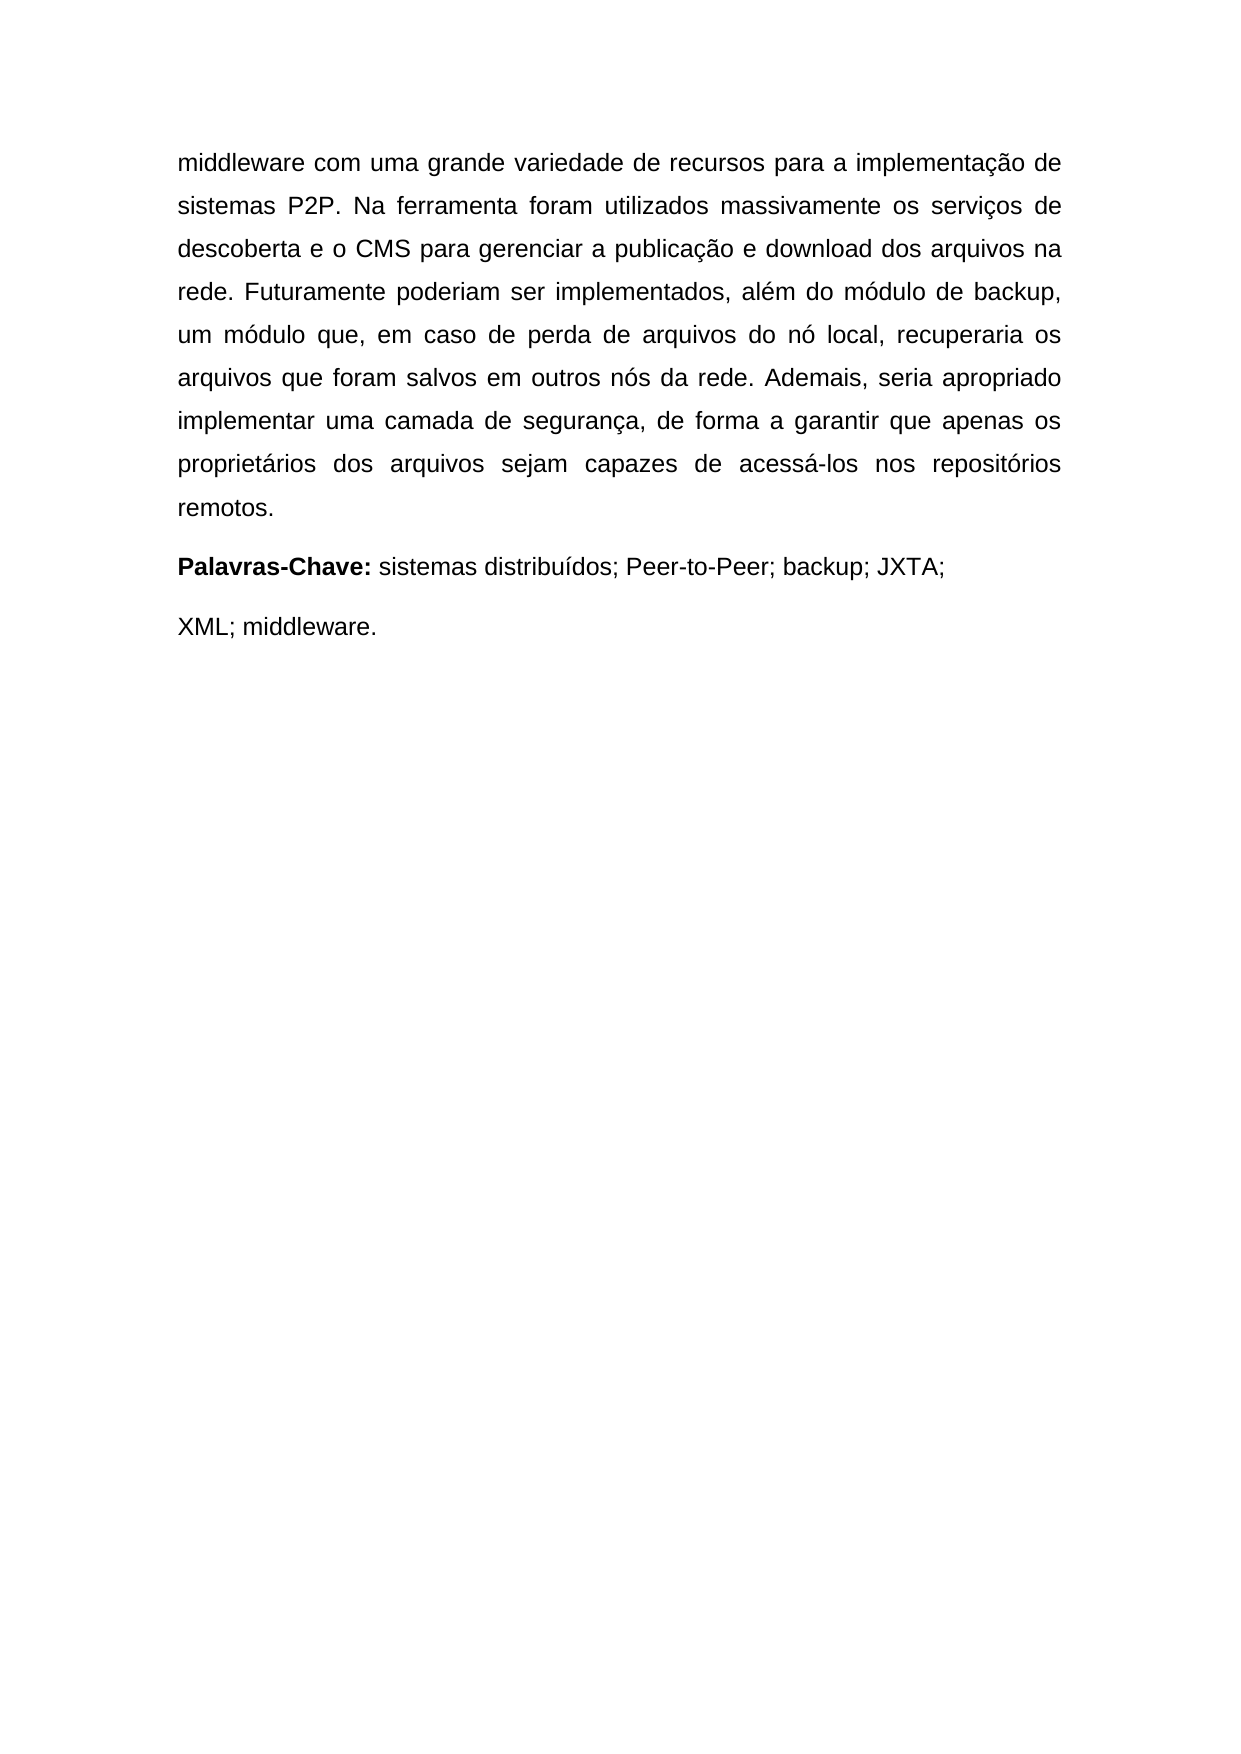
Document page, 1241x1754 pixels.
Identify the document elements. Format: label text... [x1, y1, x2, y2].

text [177, 148, 1063, 521]
text Palavras-Chave: sistemas distribuídos; Peer-to-Peer; backup; JXTA; [177, 552, 1063, 581]
text XML; middleware. [177, 612, 1063, 641]
